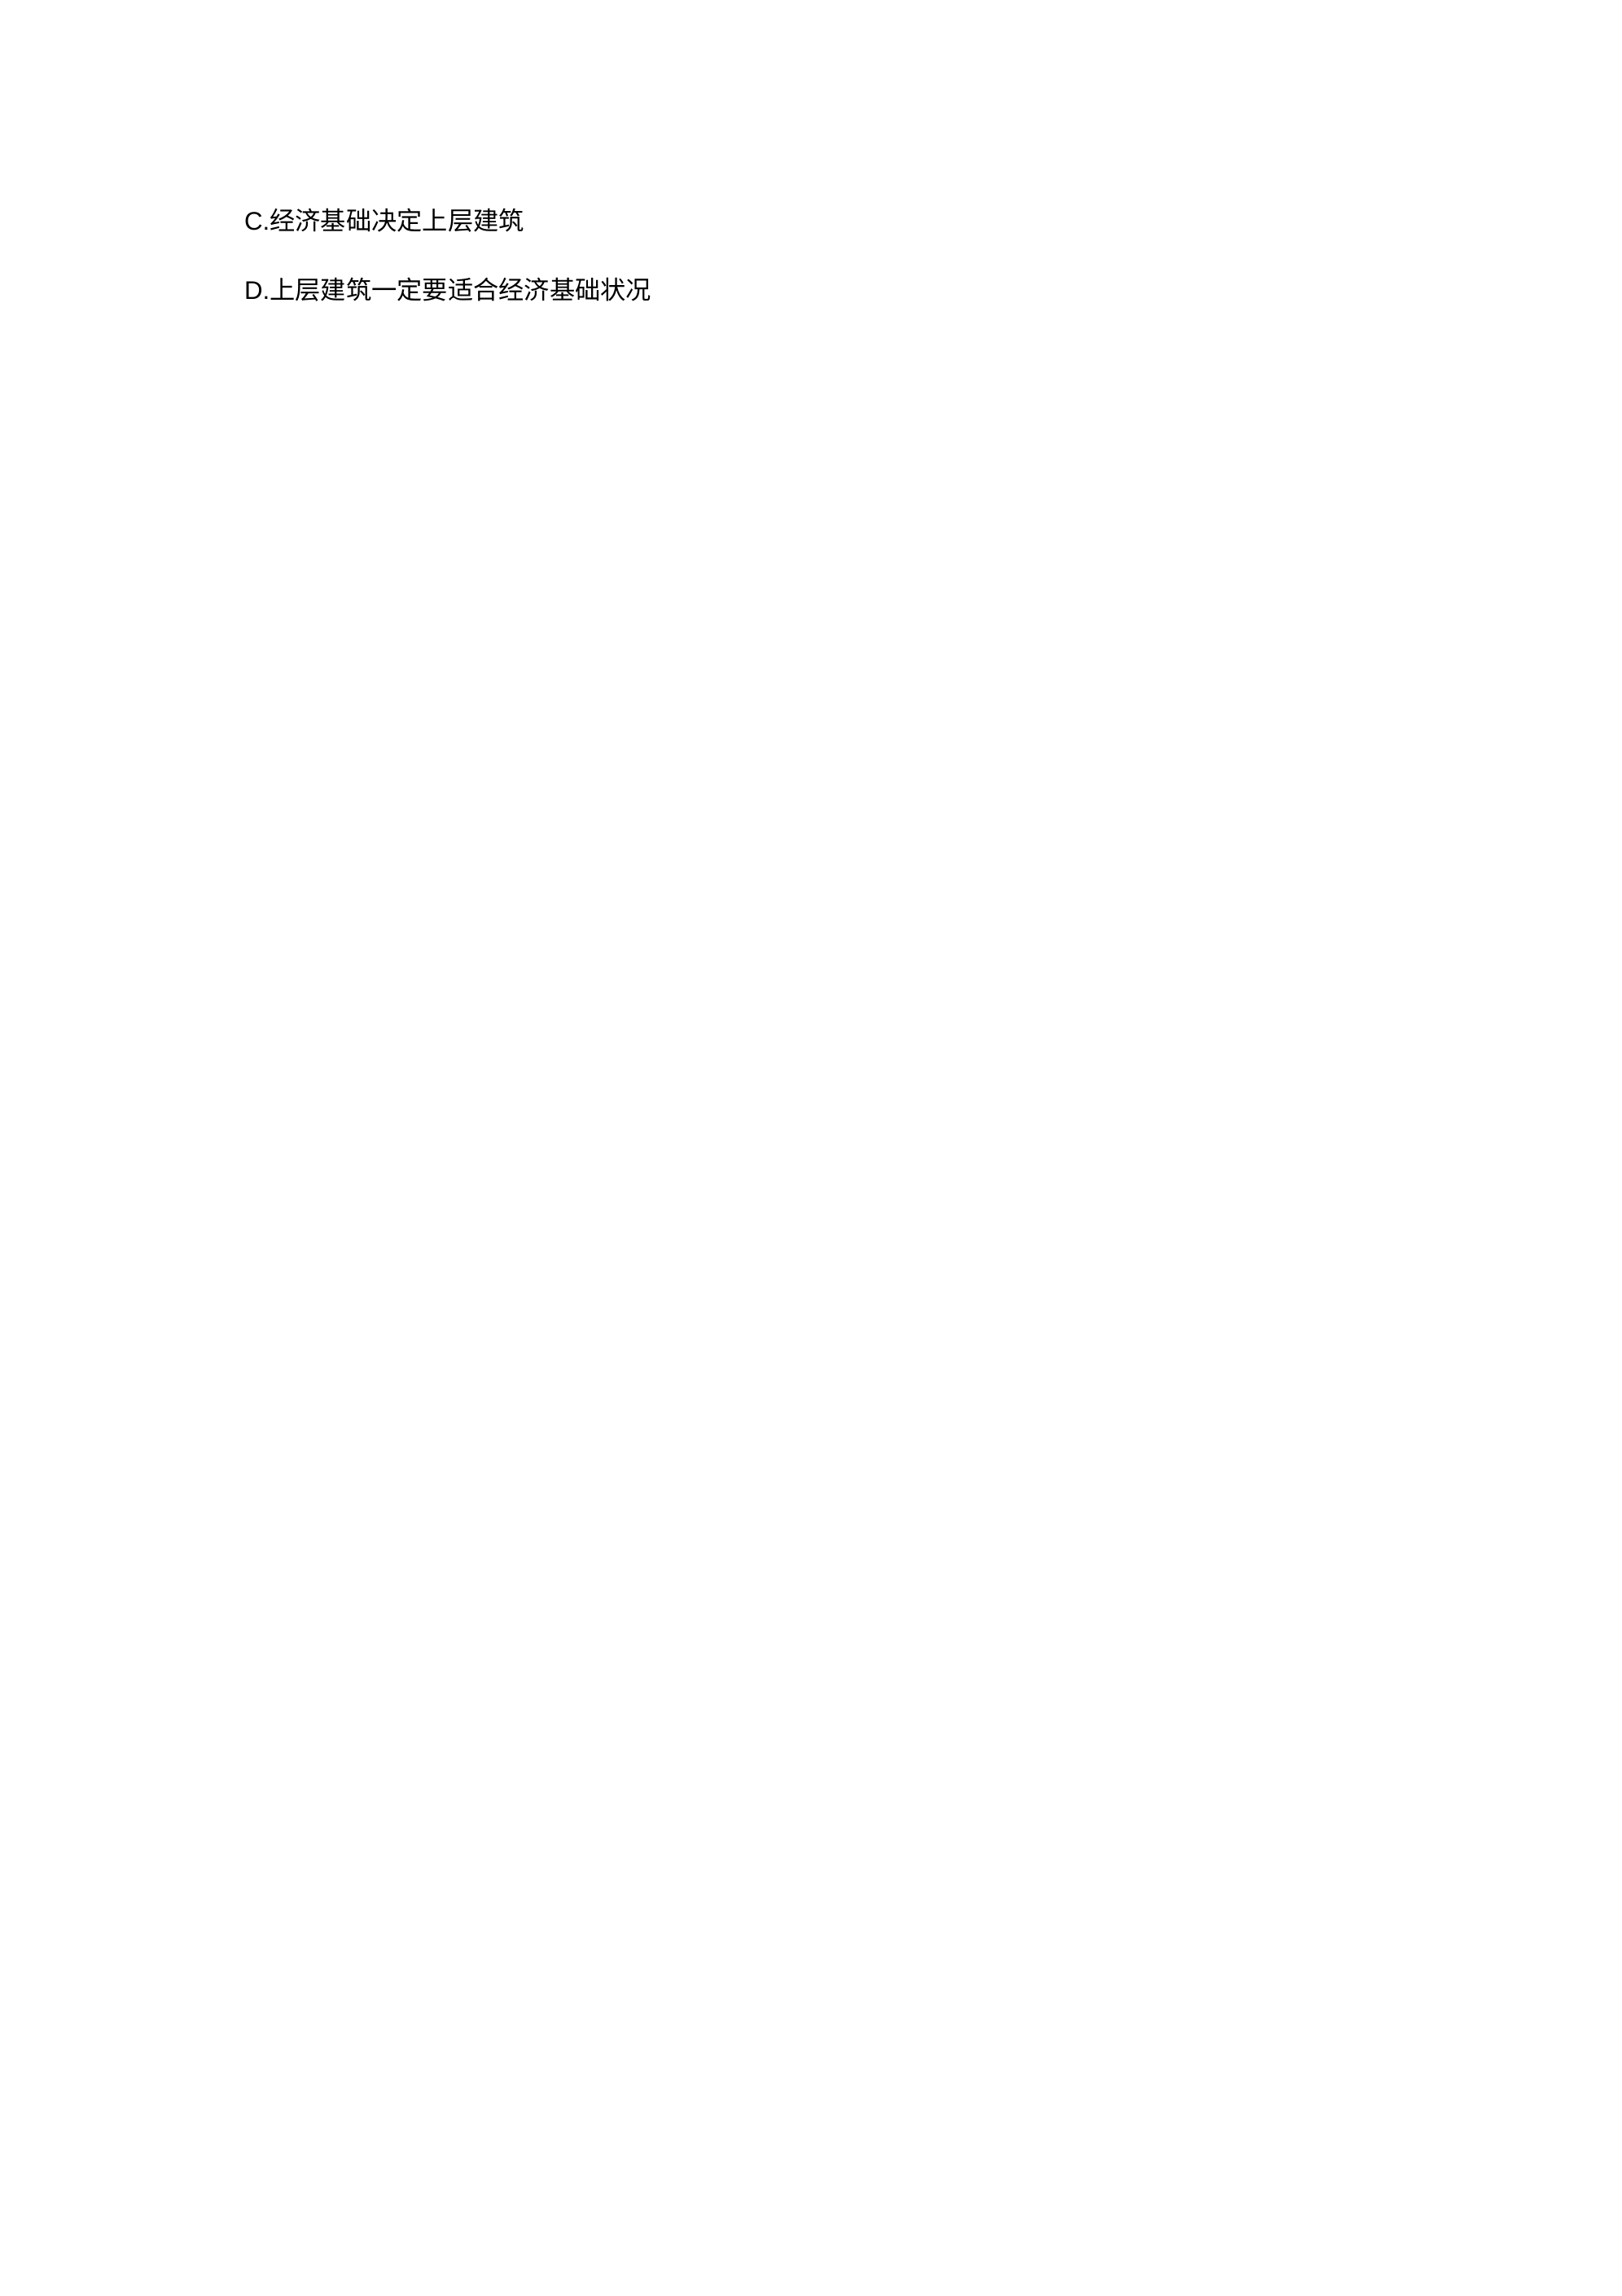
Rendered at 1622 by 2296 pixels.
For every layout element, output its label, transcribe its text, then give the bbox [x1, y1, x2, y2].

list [244, 200, 626, 237]
text D.上层建筑一定要适合经济基础状况 [244, 273, 1394, 305]
